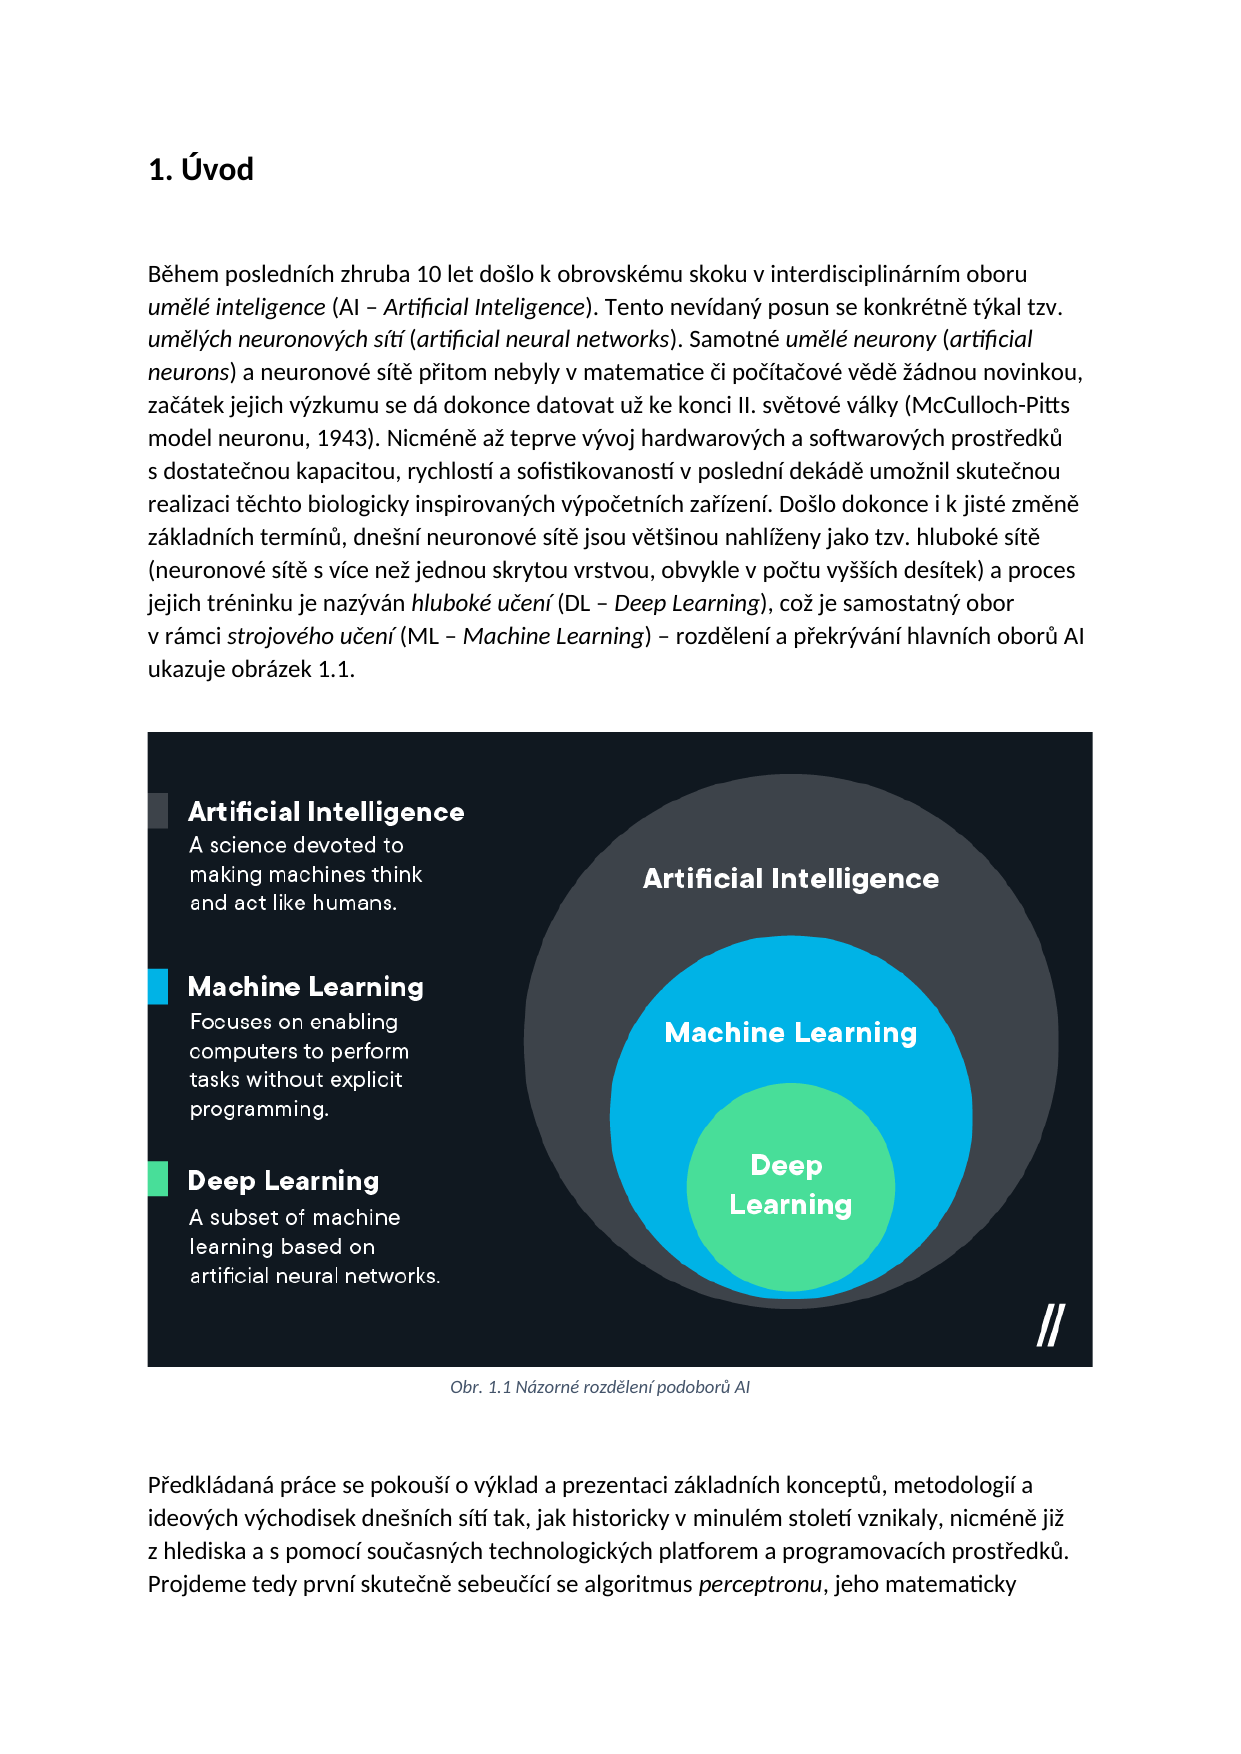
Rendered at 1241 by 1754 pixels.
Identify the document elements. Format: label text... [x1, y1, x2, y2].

text 1. Úvod [148, 148, 1093, 188]
text Během posledních zhruba 10 let došlo k obrovskému skoku v interdisciplinárním oboru umělé inteligence (AI – Artificial Inteligence). Tento nevídaný posun se konkrétně týkal tzv. umělých neuronových sítí (artificial neural networks). Samotné umělé neurony (artificial neurons) a neuronové sítě přitom nebyly v matematice či počítačové vědě žádnou novinkou, začátek jejich výzkumu se dá dokonce datovat už ke konci II. světové války (McCulloch-Pitts model neuronu, 1943). Nicméně až teprve vývoj hardwarových a softwarových prostředků s dostatečnou kapacitou, rychlostí a sofistikovaností v poslední dekádě umožnil skutečnou realizaci těchto biologicky inspirovaných výpočetních zařízení. Došlo dokonce i k jisté změně základních termínů, dnešní neuronové sítě jsou většinou nahlíženy jako tzv. hluboké sítě (neuronové sítě s více než jednou skrytou vrstvou, obvykle v počtu vyšších desítek) a proces jejich tréninku je nazýván hluboké učení (DL – Deep Learning), což je samostatný obor v rámci strojového učení (ML – Machine Learning) – rozdělení a překrývání hlavních oborů AI ukazuje obrázek 1.1. [148, 258, 1093, 683]
picture [147, 732, 1093, 1367]
